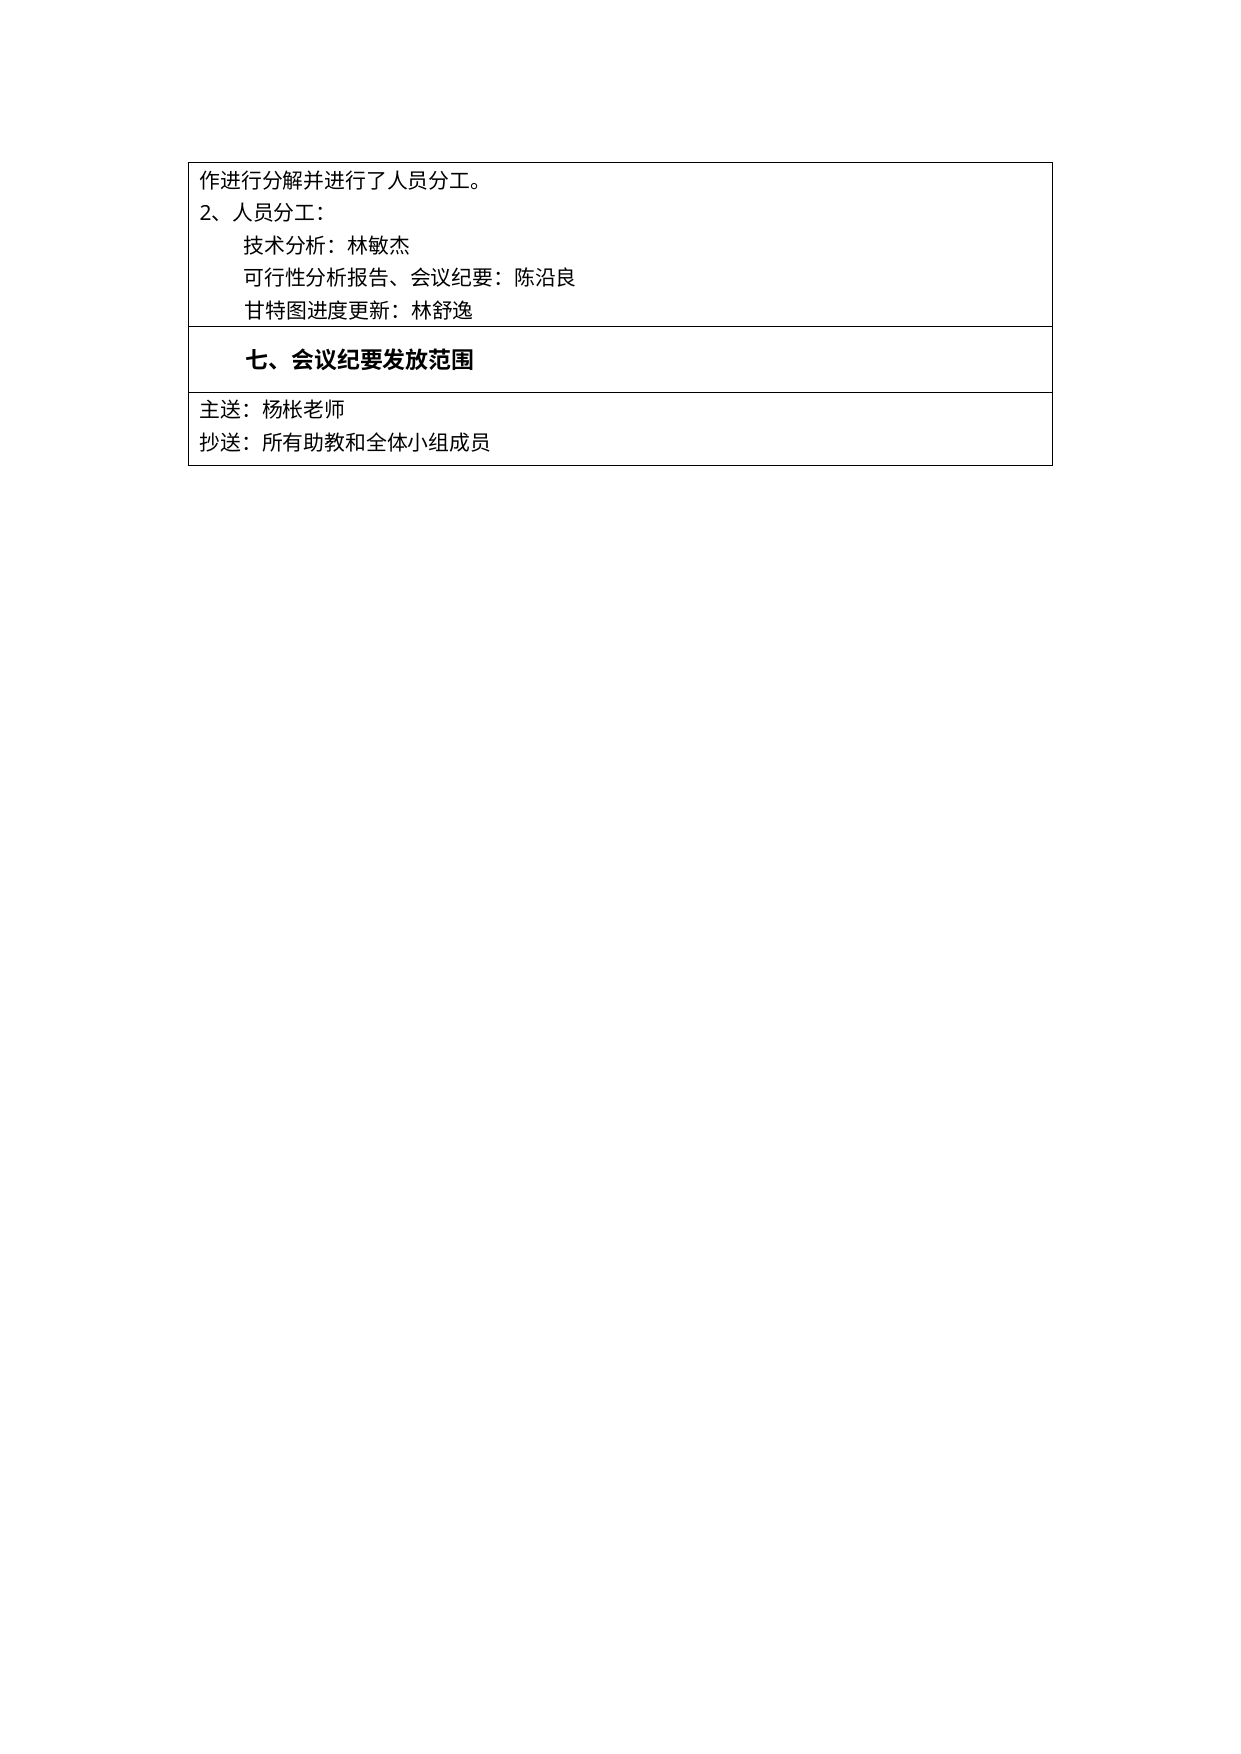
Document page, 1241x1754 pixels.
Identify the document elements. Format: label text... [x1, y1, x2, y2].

table_cell 七、会议纪要发放范围 [189, 327, 1052, 392]
table_cell 主送：杨枨老师 抄送：所有助教和全体小组成员 [189, 393, 1052, 465]
table_cell 1、小组成员根据评审表要求以及软件工程导论（第六版）可行性分析章节对可行性分析工作进行分解并进行了人员分工。 2、人员分工： 技术分析：林敏杰 可行性分析报告、会议纪要：陈沿良 甘特图进度更新：林舒逸 [189, 163, 1052, 326]
